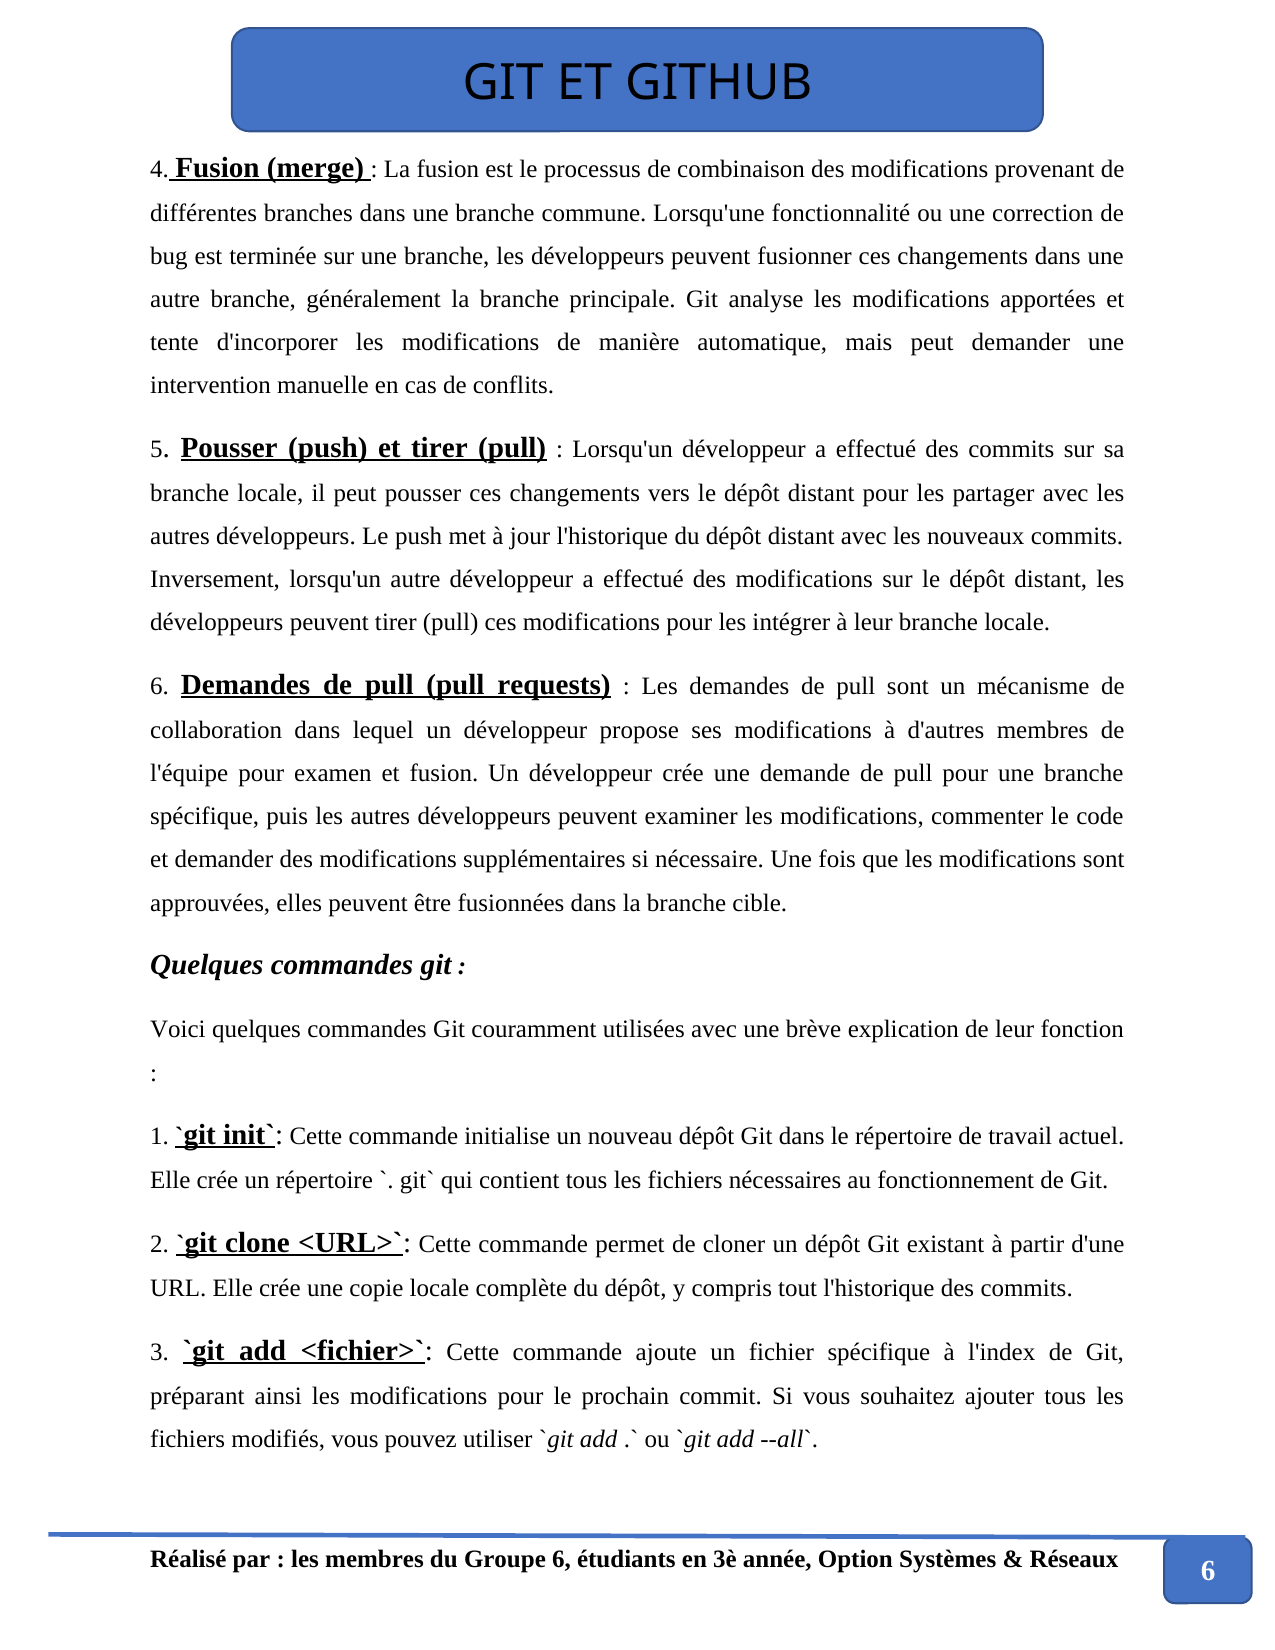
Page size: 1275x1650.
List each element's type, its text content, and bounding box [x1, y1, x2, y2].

text Voici quelques commandes Git couramment utilisées avec une brève explication de leur fonction : [150, 1014, 1125, 1086]
text 4. Fusion (merge) : La fusion est le processus de combinaison des modifications provenant de différentes branches dans une branche commune. Lorsqu'une fonctionnalité ou une correction de bug est terminée sur une branche, les développeurs peuvent fusionner ces changements dans une autre branche, généralement la branche principale. Git analyse les modifications apportées et tente d'incorporer les modifications de manière automatique, mais peut demander une intervention manuelle en cas de conflits. [150, 150, 1125, 399]
text Quelques commandes git : [150, 947, 1125, 981]
text 6. Demandes de pull (pull requests) : Les demandes de pull sont un mécanisme de collaboration dans lequel un développeur propose ses modifications à d'autres membres de l'équipe pour examen et fusion. Un développeur crée une demande de pull pour une branche spécifique, puis les autres développeurs peuvent examiner les modifications, commenter le code et demander des modifications supplémentaires si nécessaire. Une fois que les modifications sont approuvées, elles peuvent être fusionnées dans la branche cible. [150, 667, 1125, 916]
text 2. `git clone <URL>`: Cette commande permet de cloner un dépôt Git existant à partir d'une URL. Elle crée une copie locale complète du dépôt, y compris tout l'historique des commits. [150, 1225, 1125, 1302]
text 5. Pousser (push) et tirer (pull) : Lorsqu'un développeur a effectué des commits sur sa branche locale, il peut pousser ces changements vers le dépôt distant pour les partager avec les autres développeurs. Le push met à jour l'historique du dépôt distant avec les nouveaux commits. Inversement, lorsqu'un autre développeur a effectué des modifications sur le dépôt distant, les développeurs peuvent tirer (pull) ces modifications pour les intégrer à leur branche locale. [150, 430, 1125, 636]
text 3. `git add <fichier>`: Cette commande ajoute un fichier spécifique à l'index de Git, préparant ainsi les modifications pour le prochain commit. Si vous souhaitez ajouter tous les fichiers modifiés, vous pouvez utiliser `git add .` ou `git add --all`. [150, 1333, 1125, 1453]
text 1. `git init`: Cette commande initialise un nouveau dépôt Git dans le répertoire de travail actuel. Elle crée un répertoire `. git` qui contient tous les fichiers nécessaires au fonctionnement de Git. [150, 1117, 1125, 1194]
